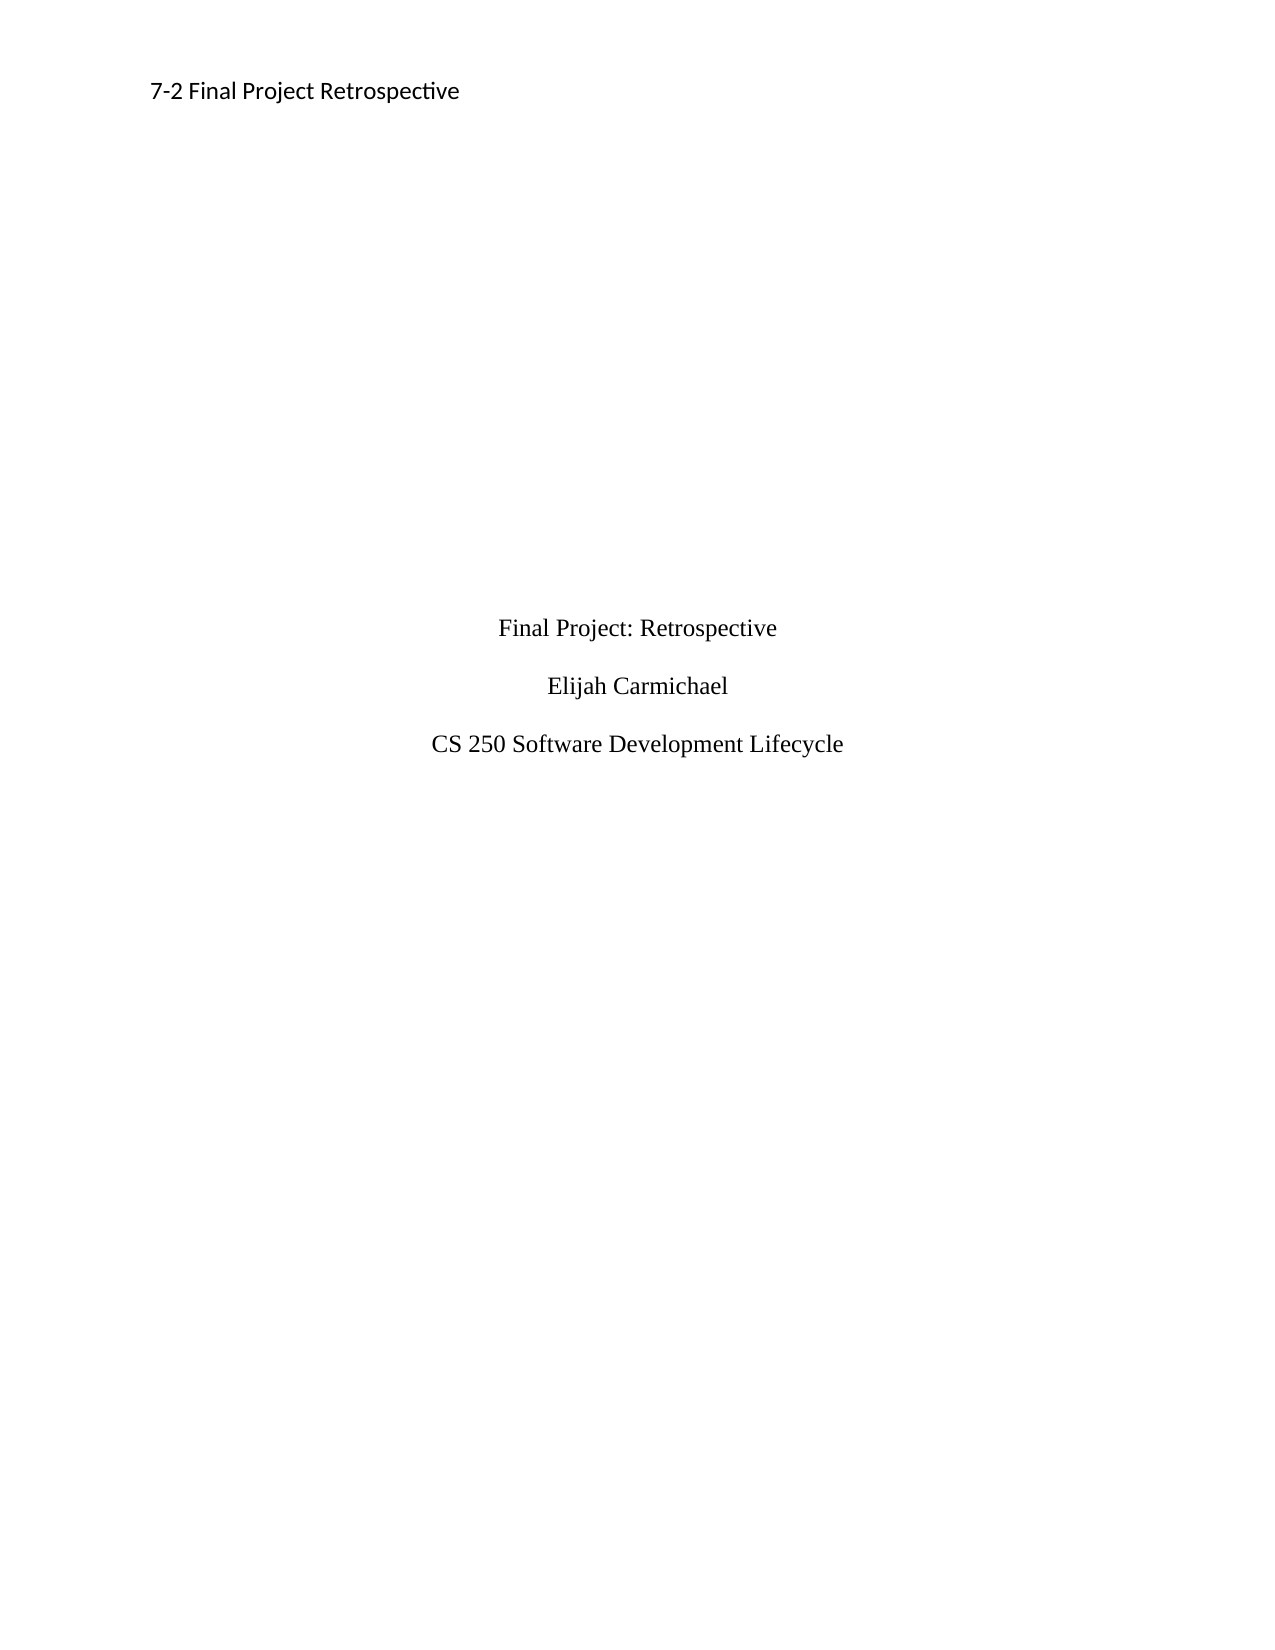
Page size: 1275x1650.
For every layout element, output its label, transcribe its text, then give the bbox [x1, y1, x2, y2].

text Final Project: Retrospective [150, 613, 1125, 642]
text CS 250 Software Development Lifecycle [150, 729, 1125, 758]
text Elijah Carmichael [150, 671, 1125, 700]
